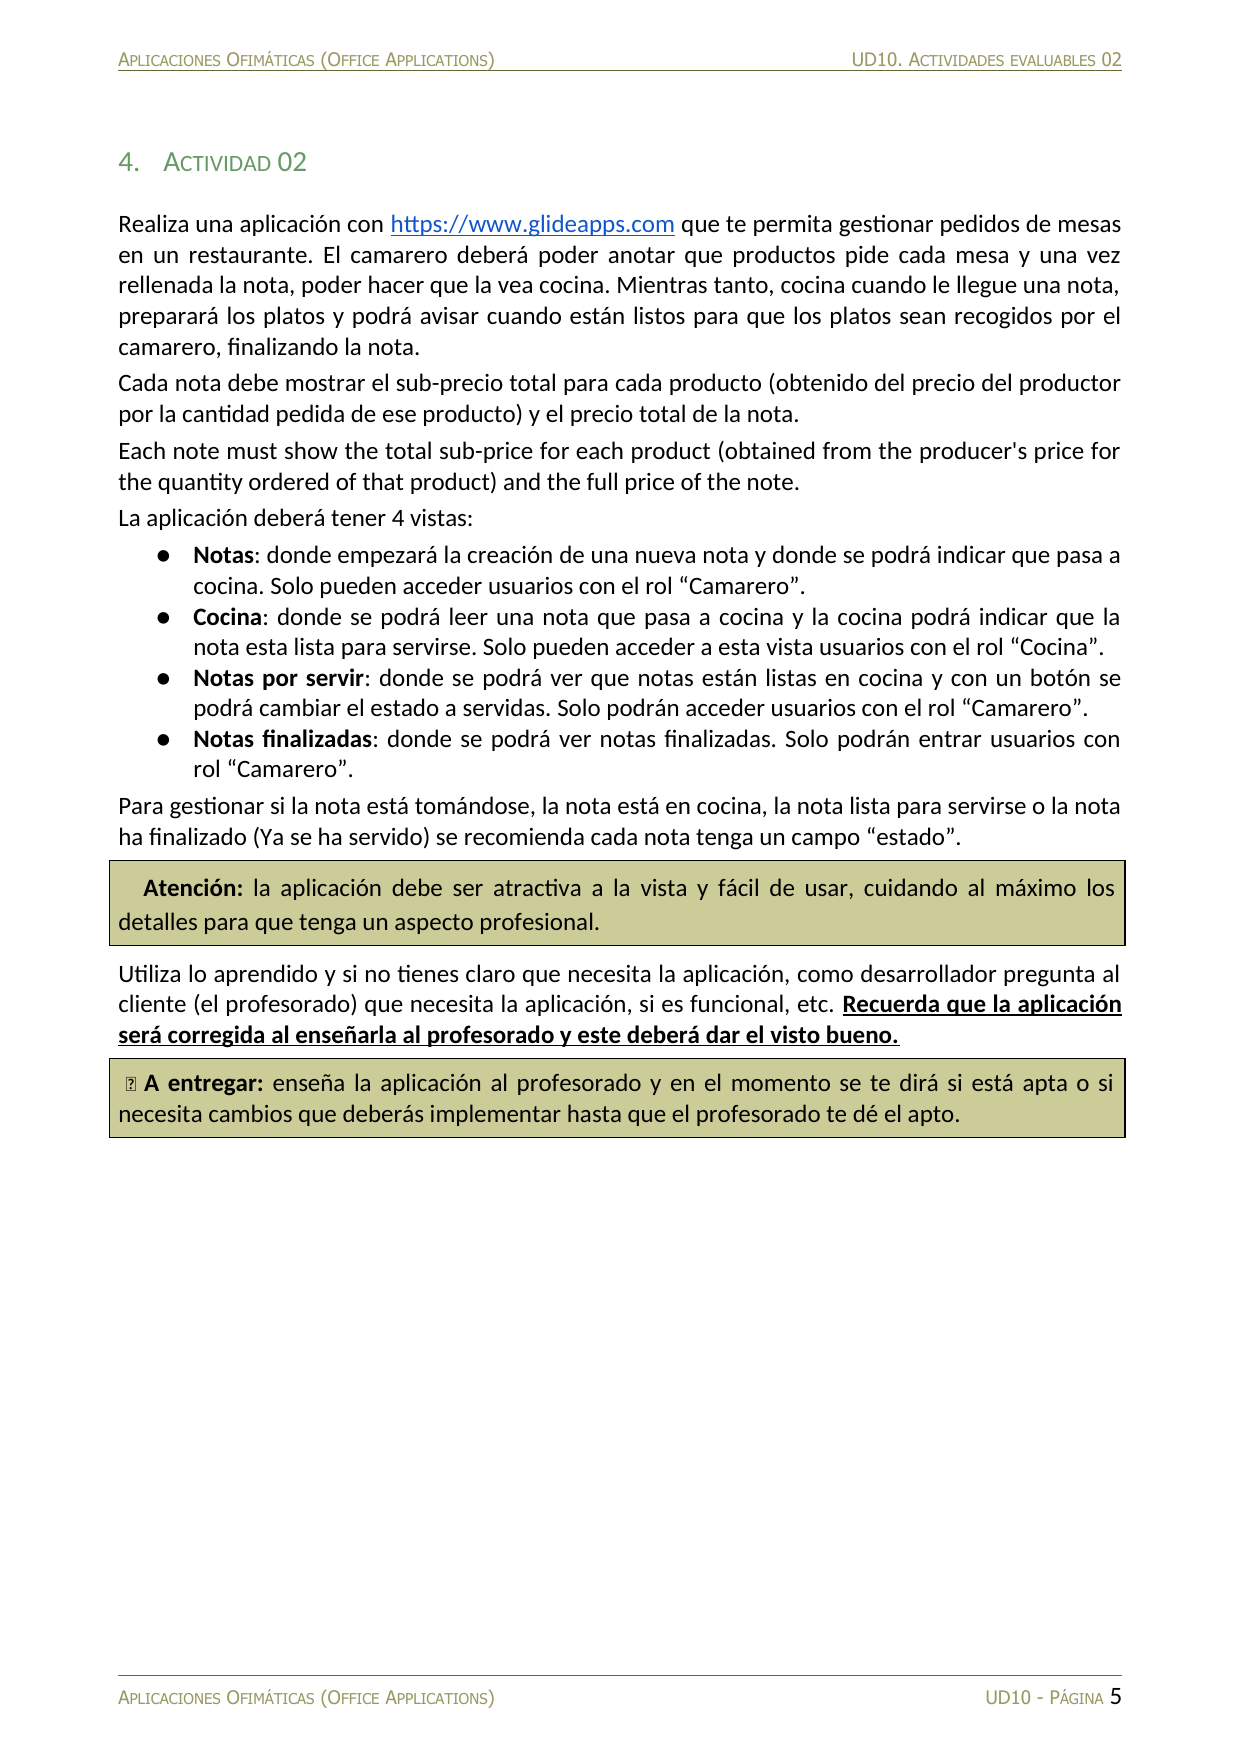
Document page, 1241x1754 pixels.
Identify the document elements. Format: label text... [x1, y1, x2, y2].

text La aplicación deberá tener 4 vistas: [118, 503, 1122, 533]
text Para gestionar si la nota está tomándose, la nota está en cocina, la nota lista para servirse o la nota ha finalizado (Ya se ha servido) se recomienda cada nota tenga un campo “estado”. [118, 790, 1122, 851]
list Notas finalizadas: donde se podrá ver notas finalizadas. Solo podrán entrar usuarios con rol “Camarero”. [156, 723, 1122, 784]
list Cocina: donde se podrá leer una nota que pasa a cocina y la cocina podrá indicar que la nota esta lista para servirse. Solo pueden acceder a esta vista usuarios con el rol “Cocina”. [156, 601, 1122, 662]
text Utiliza lo aprendido y si no tienes claro que necesita la aplicación, como desarrollador pregunta al cliente (el profesorado) que necesita la aplicación, si es funcional, etc. Recuerda que la aplicación será corregida al enseñarla al profesorado y este deberá dar el visto bueno. [118, 958, 1122, 1049]
subtitle Actividad 02 [118, 143, 1122, 178]
text Each note must show the total sub-price for each product (obtained from the producer's price for the quantity ordered of that product) and the full price of the note. [118, 435, 1122, 496]
list Notas por servir: donde se podrá ver que notas están listas en cocina y con un botón se podrá cambiar el estado a servidas. Solo podrán acceder usuarios con el rol “Camarero”. [156, 662, 1122, 723]
text 📕 A entregar: enseña la aplicación al profesorado y en el momento se te dirá si está apta o si necesita cambios que deberás implementar hasta que el profesorado te dé el apto. [110, 1059, 1124, 1137]
text Realiza una aplicación con https://www.glideapps.com que te permita gestionar pedidos de mesas en un restaurante. El camarero deberá poder anotar que productos pide cada mesa y una vez rellenada la nota, poder hacer que la vea cocina. Mientras tanto, cocina cuando le llegue una nota, preparará los platos y podrá avisar cuando están listos para que los platos sean recogidos por el camarero, finalizando la nota. [118, 208, 1122, 361]
list Notas: donde empezará la creación de una nueva nota y donde se podrá indicar que pasa a cocina. Solo pueden acceder usuarios con el rol “Camarero”. [156, 539, 1122, 601]
text ❕ Atención: la aplicación debe ser atractiva a la vista y fácil de usar, cuidando al máximo los detalles para que tenga un aspecto profesional. [110, 861, 1124, 945]
text Cada nota debe mostrar el sub-precio total para cada producto (obtenido del precio del productor por la cantidad pedida de ese producto) y el precio total de la nota. [118, 368, 1122, 429]
